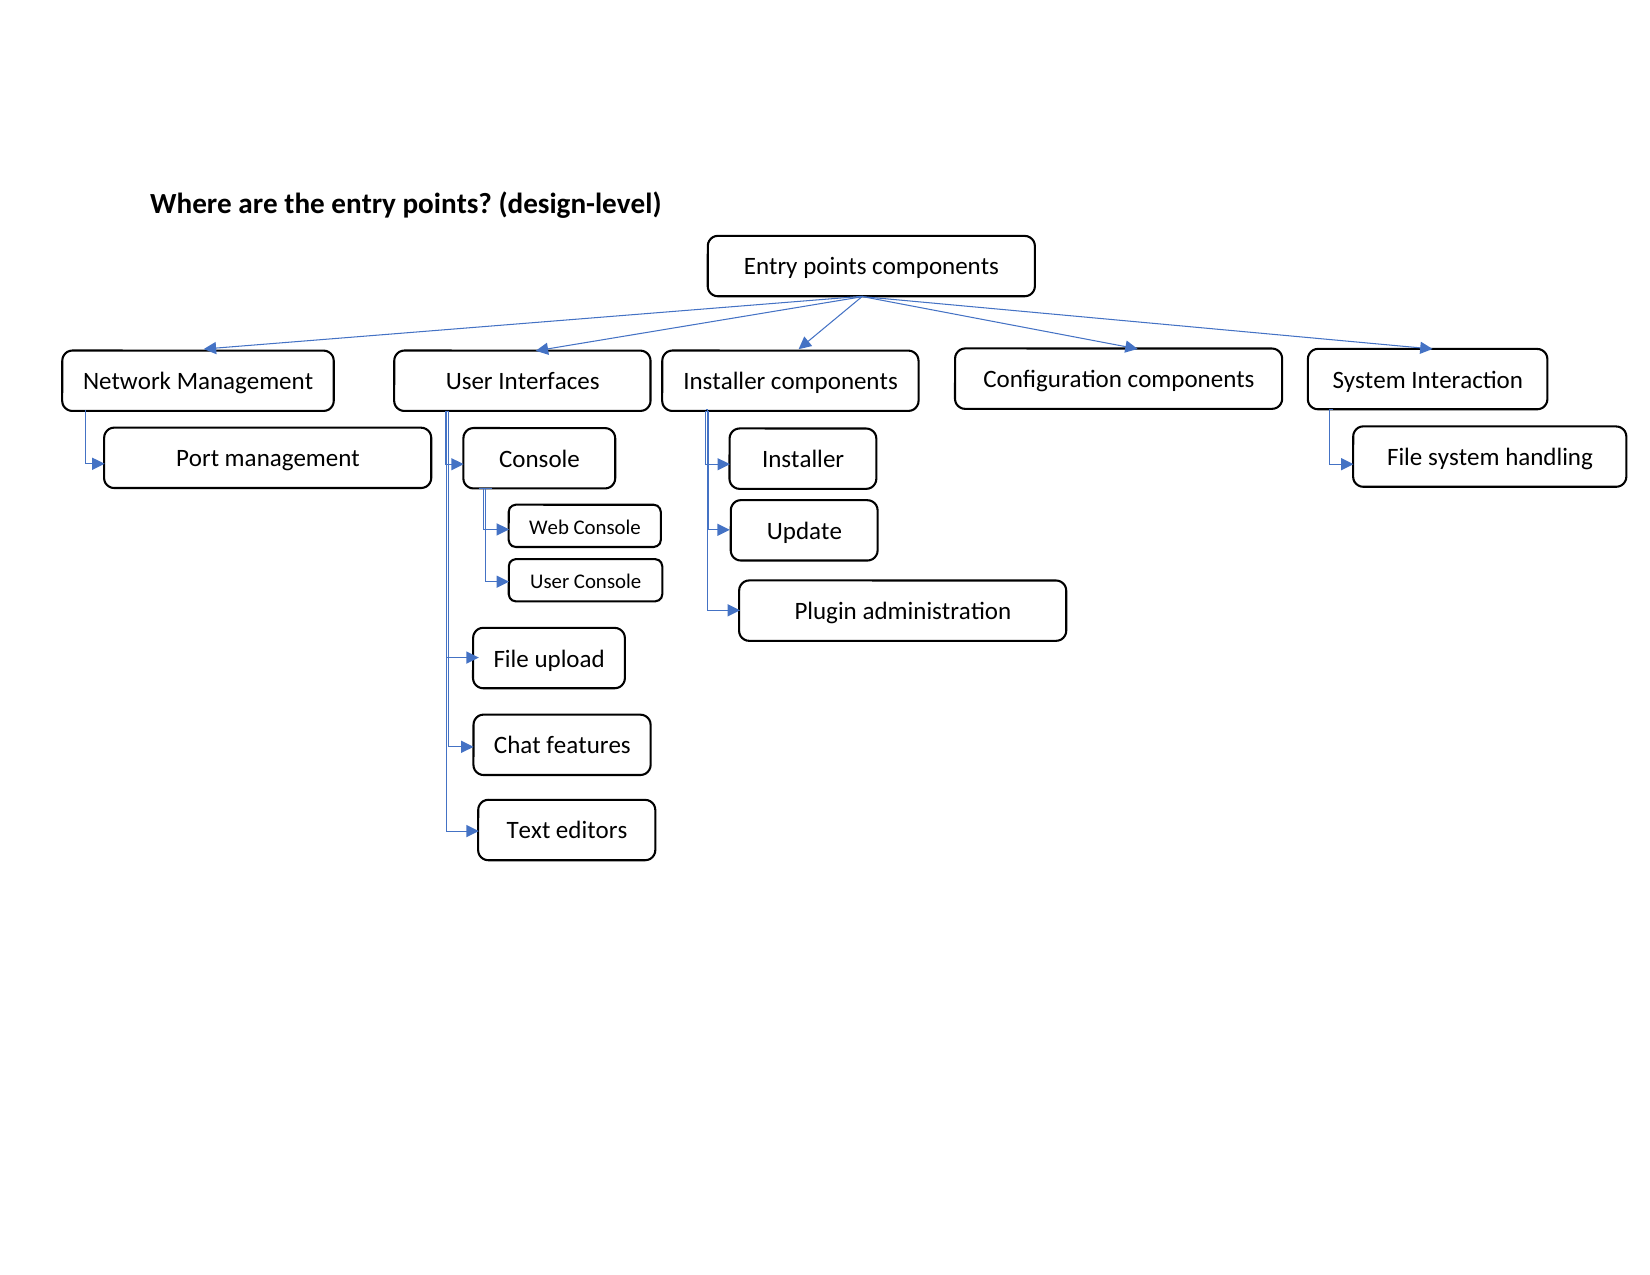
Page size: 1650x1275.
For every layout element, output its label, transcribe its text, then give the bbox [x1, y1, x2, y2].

text Where are the entry points? (design-level) [150, 186, 1500, 221]
